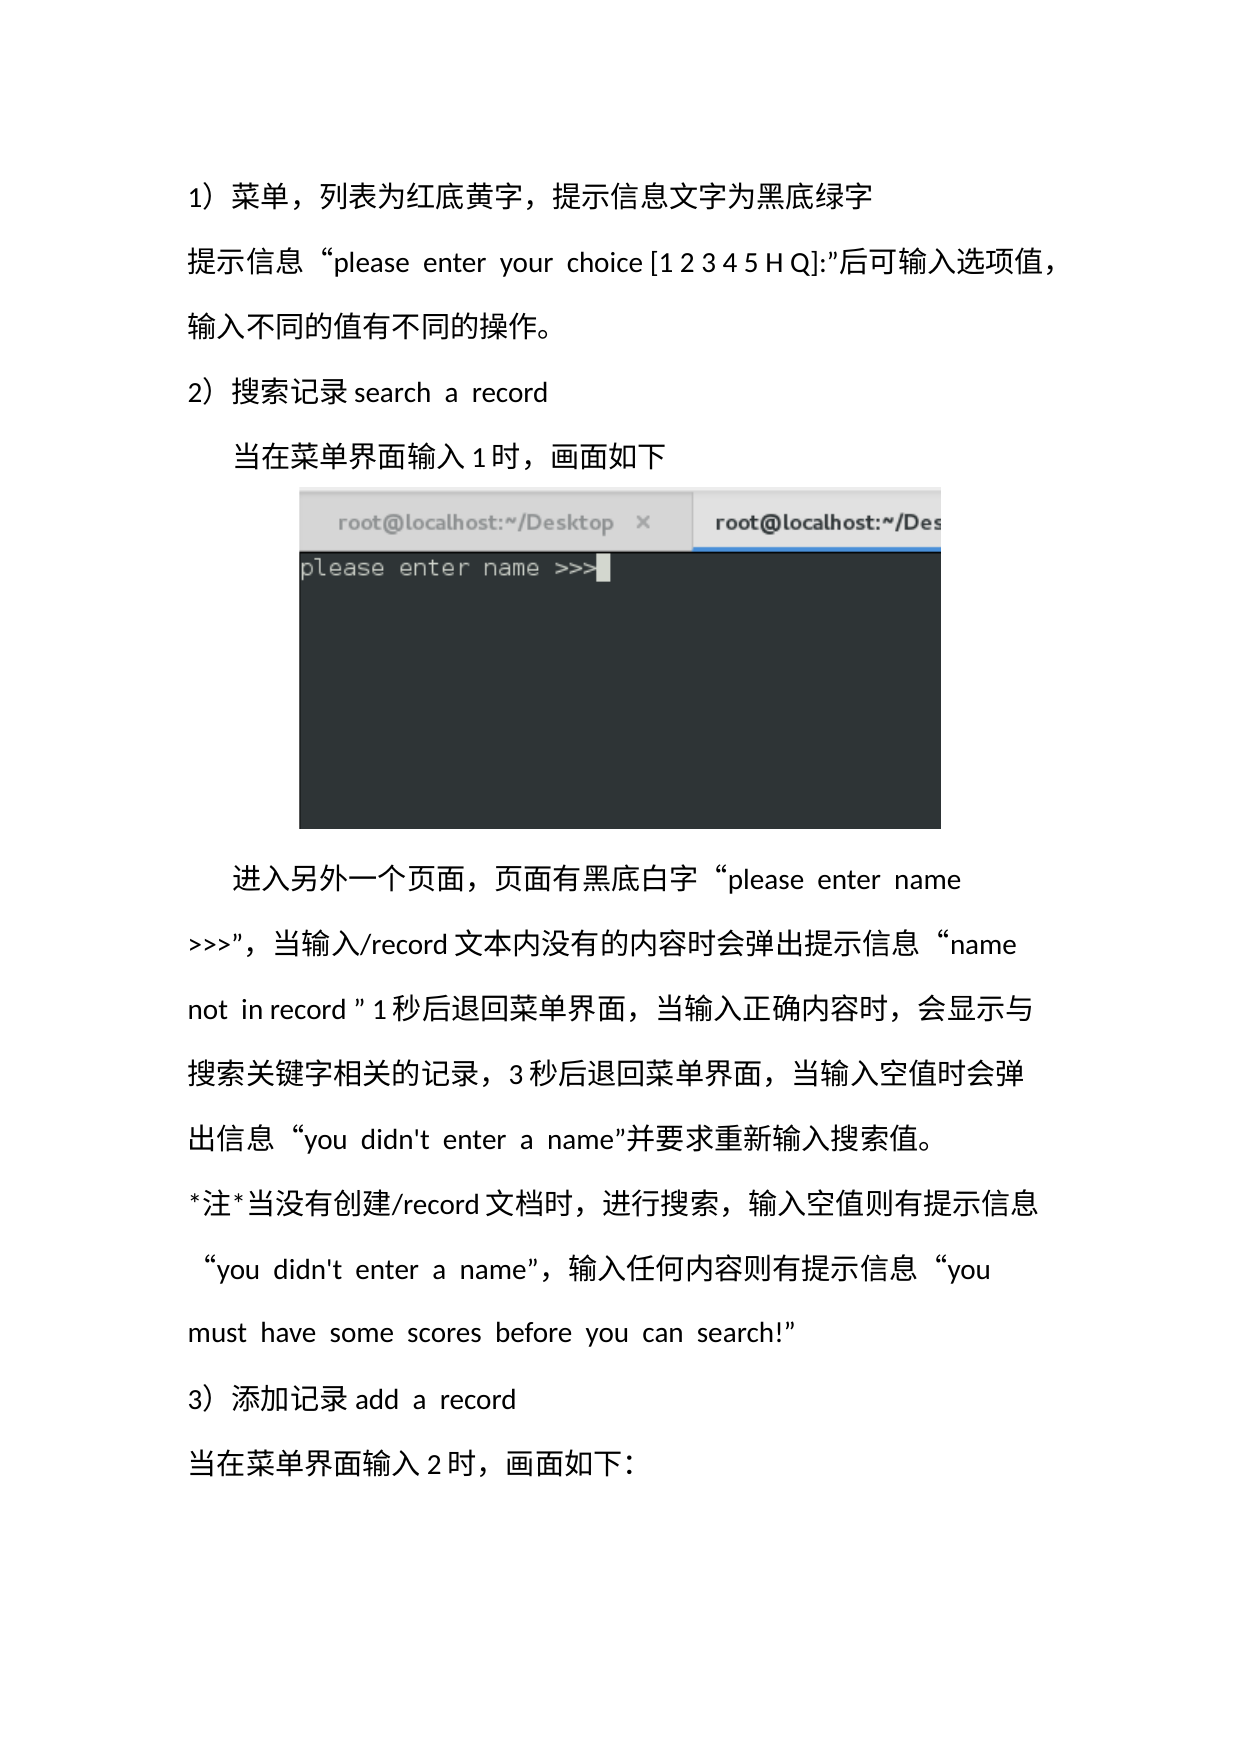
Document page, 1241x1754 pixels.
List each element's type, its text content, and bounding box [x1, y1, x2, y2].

text 当在菜单界面输入2时，画面如下： [187, 1429, 1053, 1494]
picture [299, 487, 941, 829]
text 1）菜单，列表为红底黄字，提示信息文字为黑底绿字 [187, 162, 1053, 227]
text *注*当没有创建/record文档时，进行搜索，输入空值则有提示信息“you didn't enter a name”，输入任何内容则有提示信息“you must have some scores before you can search!” [187, 1169, 1053, 1364]
text 3）添加记录 add a record [187, 1364, 1053, 1429]
text 提示信息“please enter your choice [1 2 3 4 5 H Q]:”后可输入选项值，输入不同的值有不同的操作。 [187, 227, 1053, 357]
text 当在菜单界面输入1时，画面如下 [187, 422, 1053, 487]
text 进入另外一个页面，页面有黑底白字“please enter name >>>”，当输入/record文本内没有的内容时会弹出提示信息“name not in record ” 1秒后退回菜单界面，当输入正确内容时，会显示与搜索关键字相关的记录，3秒后退回菜单界面，当输入空值时会弹出信息“you didn't enter a name”并要求重新输入搜索值。 [187, 844, 1053, 1169]
text 2）搜索记录search a record [187, 357, 1053, 422]
